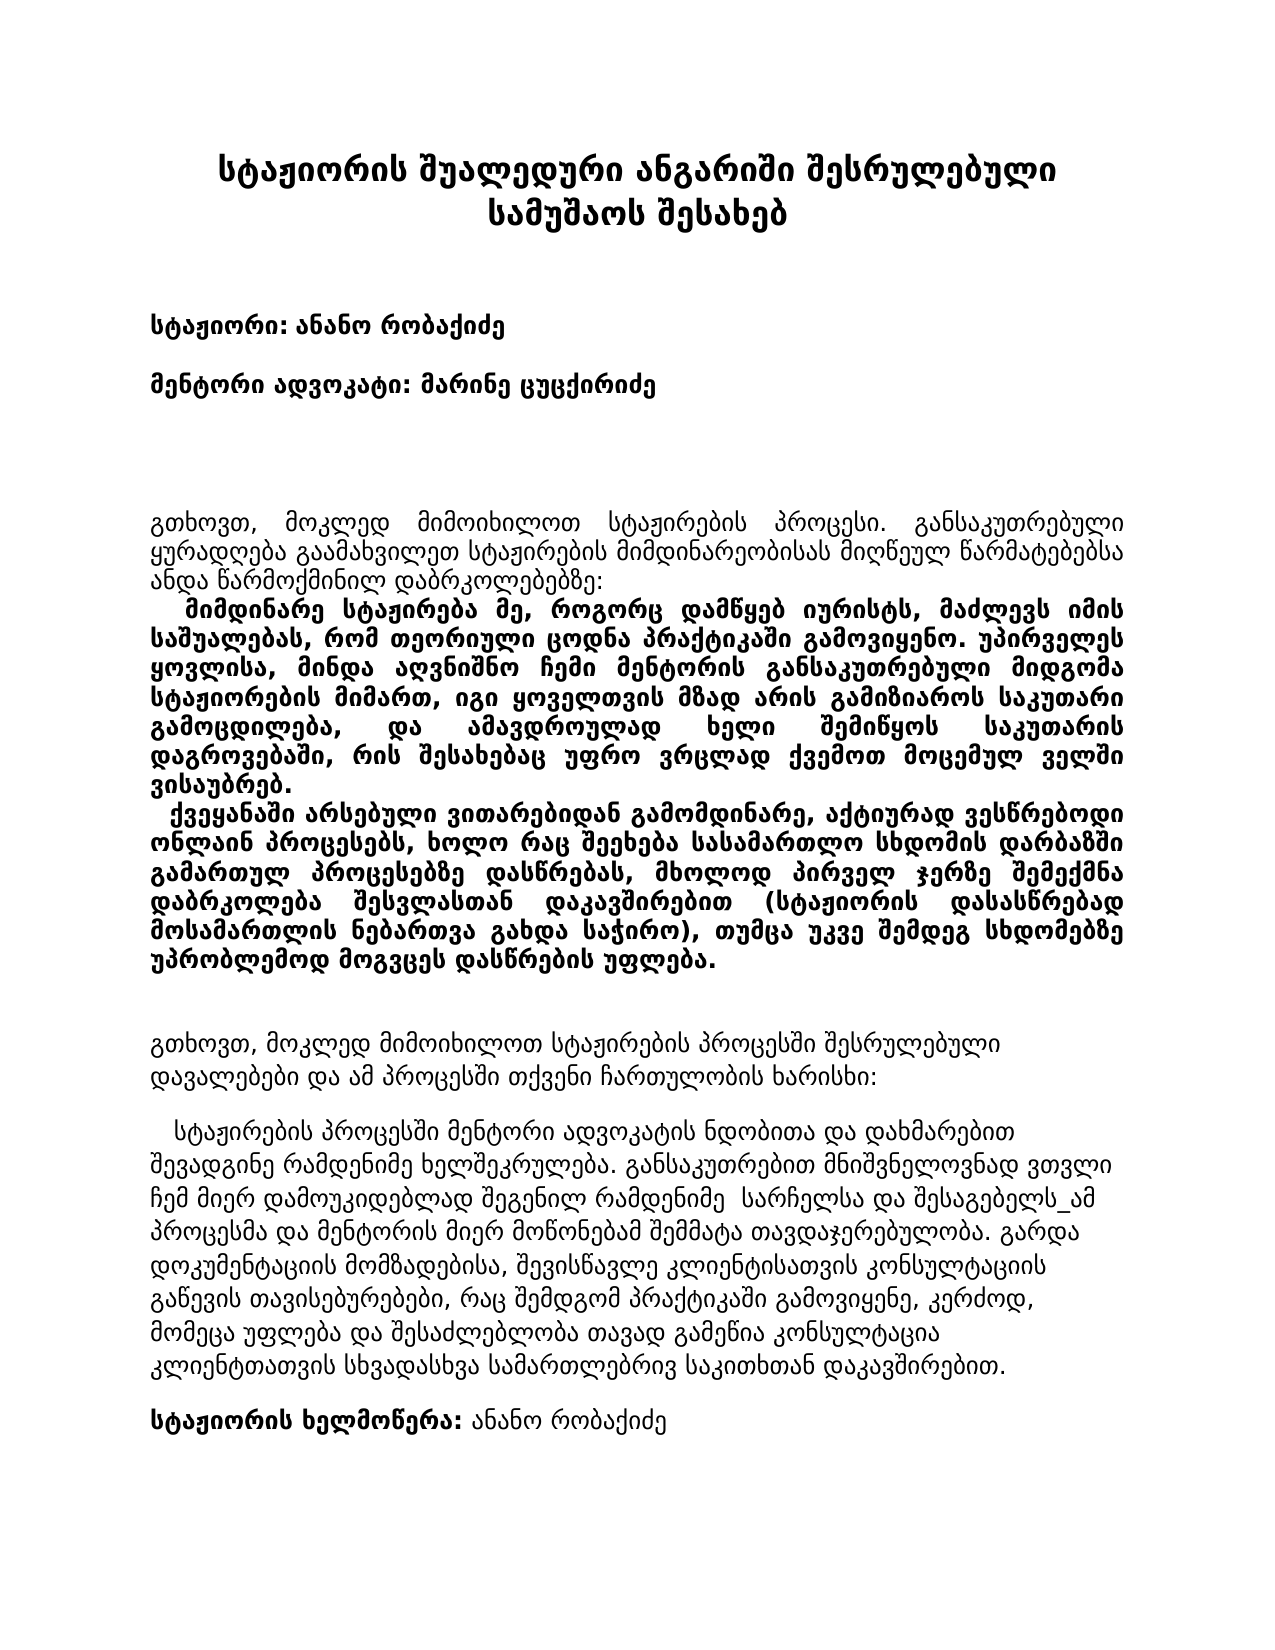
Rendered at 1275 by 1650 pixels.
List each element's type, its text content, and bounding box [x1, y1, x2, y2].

text სტაჟირების პროცესში მენტორი ადვოკატის ნდობითა და დახმარებით შევადგინე რამდენიმე ხელშეკრულება. განსაკუთრებით მნიშვნელოვნად ვთვლი ჩემ მიერ დამოუკიდებლად შეგენილ რამდენიმე სარჩელსა და შესაგებელს_ამ პროცესმა და მენტორის მიერ მოწონებამ შემმატა თავდაჯერებულობა. გარდა დოკუმენტაციის მომზადებისა, შევისწავლე კლიენტისათვის კონსულტაციის გაწევის თავისებურებები, რაც შემდგომ პრაქტიკაში გამოვიყენე, კერძოდ, მომეცა უფლება და შესაძლებლობა თავად გამეწია კონსულტაცია კლიენტთათვის სხვადასხვა სამართლებრივ საკითხთან დაკავშირებით. [150, 1117, 1125, 1381]
text მიმდინარე სტაჟირება მე, როგორც დამწყებ იურისტს, მაძლევს იმის საშუალებას, რომ თეორიული ცოდნა პრაქტიკაში გამოვიყენო. უპირველეს ყოვლისა, მინდა აღვნიშნო ჩემი მენტორის განსაკუთრებული მიდგომა სტაჟიორების მიმართ, იგი ყოველთვის მზად არის გამიზიაროს საკუთარი გამოცდილება, და ამავდროულად ხელი შემიწყოს საკუთარის დაგროვებაში, რის შესახებაც უფრო ვრცლად ქვემოთ მოცემულ ველში ვისაუბრებ. [150, 595, 1125, 799]
text სტაჟიორის შუალედური ანგარიში შესრულებული სამუშაოს შესახებ [150, 150, 1125, 233]
text ქვეყანაში არსებული ვითარებიდან გამომდინარე, აქტიურად ვესწრებოდი ონლაინ პროცესებს, ხოლო რაც შეეხება სასამართლო სხდომის დარბაზში გამართულ პროცესებზე დასწრებას, მხოლოდ პირველ ჯერზე შემექმნა დაბრკოლება შესვლასთან დაკავშირებით (სტაჟიორის დასასწრებად მოსამართლის ნებართვა გახდა საჭირო), თუმცა უკვე შემდეგ სხდომებზე უპრობლემოდ მოგვცეს დასწრების უფლება. [150, 799, 1125, 974]
text გთხოვთ, მოკლედ მიმოიხილოთ სტაჟირების პროცესში შესრულებული დავალებები და ამ პროცესში თქვენი ჩართულობის ხარისხი: [150, 1029, 1125, 1091]
text მენტორი ადვოკატი: მარინე ცუცქირიძე [150, 370, 1125, 399]
text სტაჟიორის ხელმოწერა: ანანო რობაქიძე [150, 1406, 1125, 1435]
text სტაჟიორი: ანანო რობაქიძე [150, 311, 1125, 341]
text გთხოვთ, მოკლედ მიმოიხილოთ სტაჟირების პროცესი. განსაკუთრებული ყურადღება გაამახვილეთ სტაჟირების მიმდინარეობისას მიღწეულ წარმატებებსა ანდა წარმოქმინილ დაბრკოლებებზე: [150, 508, 1125, 595]
